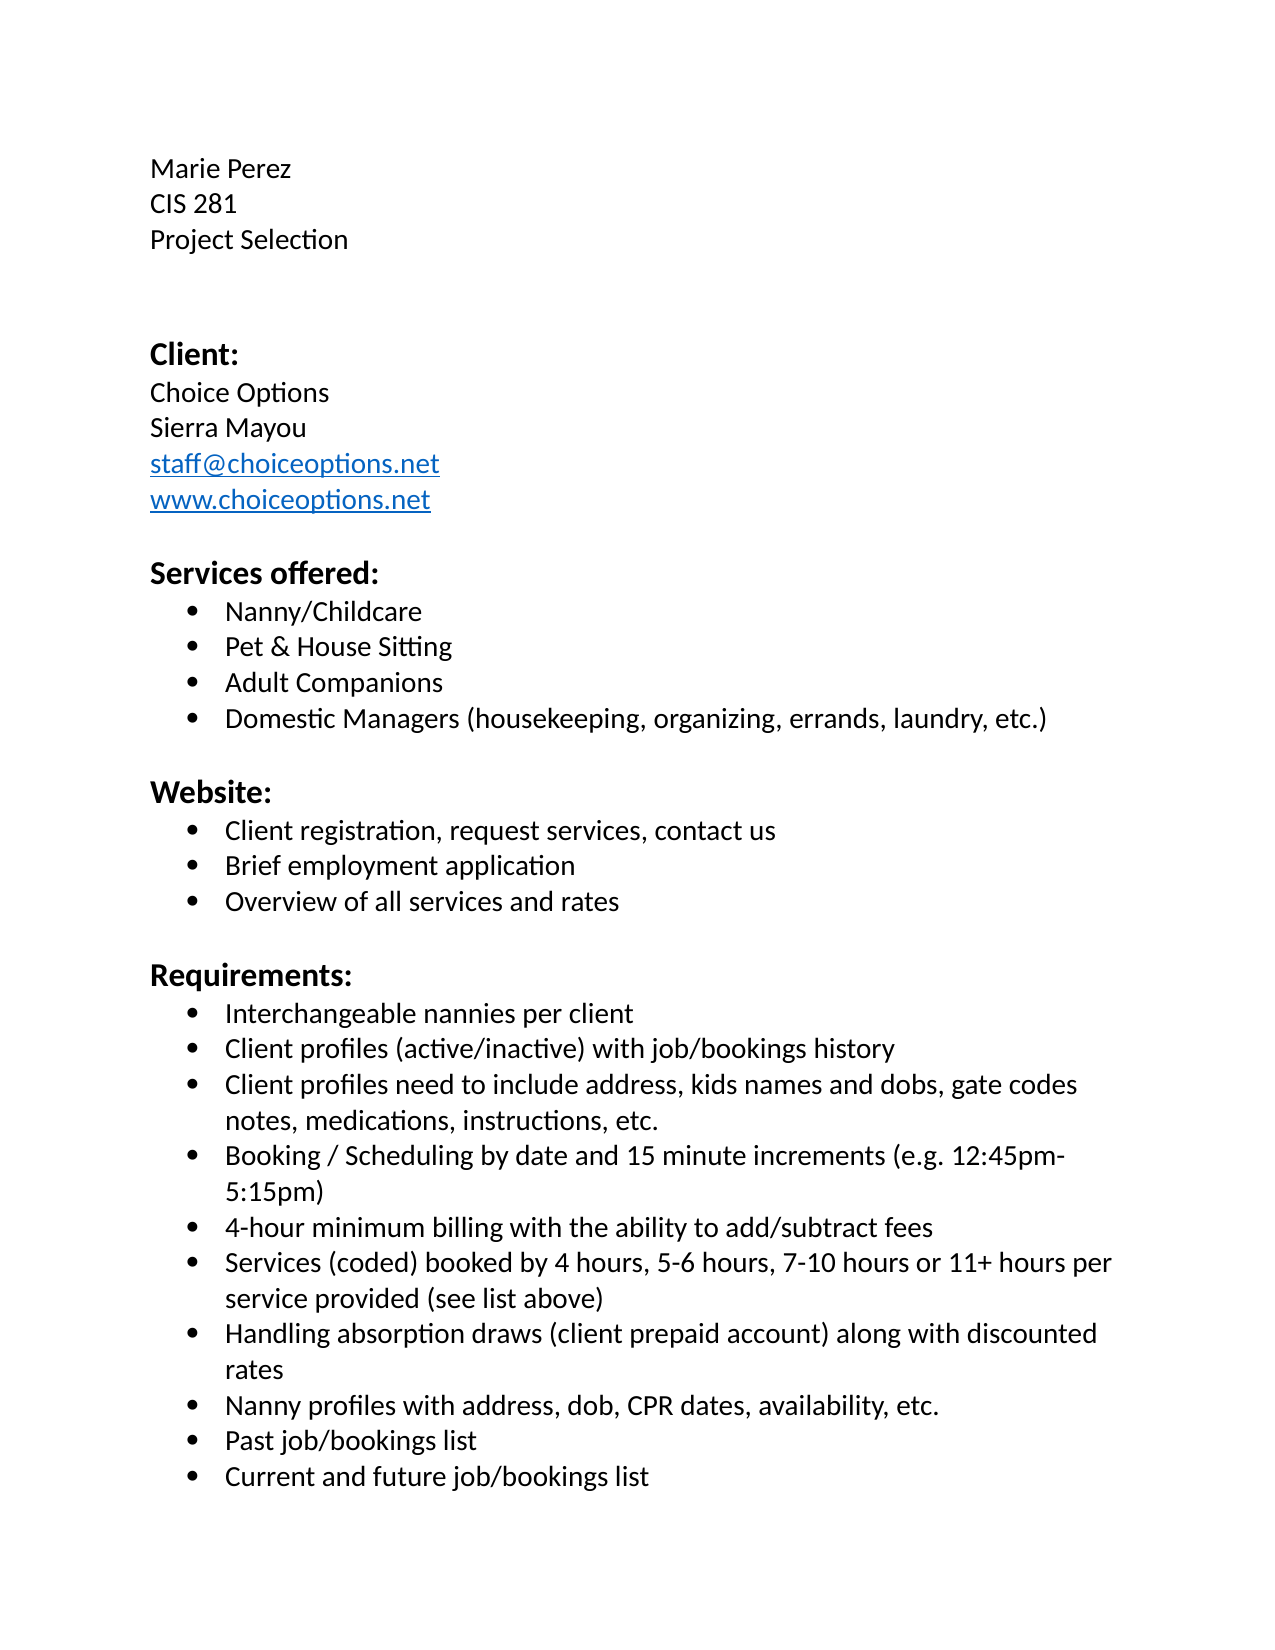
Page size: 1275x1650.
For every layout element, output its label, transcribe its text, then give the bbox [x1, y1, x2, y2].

list Adult Companions [187, 664, 1125, 700]
text www.choiceoptions.net [150, 481, 1125, 516]
list Pet & House Sitting [187, 628, 1125, 664]
list Nanny/Childcare [187, 593, 1125, 628]
text Sierra Mayou [150, 409, 1125, 445]
text Requirements: [150, 954, 1125, 995]
list Current and future job/bookings list [187, 1458, 1125, 1494]
list Brief employment application [187, 847, 1125, 883]
text Website: [150, 771, 1125, 812]
list Booking / Scheduling by date and 15 minute increments (e.g. 12:45pm-5:15pm) [187, 1137, 1125, 1209]
text staff@choiceoptions.net [150, 445, 1125, 481]
list Interchangeable nannies per client [187, 995, 1125, 1031]
list Client registration, request services, contact us [187, 812, 1125, 847]
text Choice Options [150, 374, 1125, 409]
list Past job/bookings list [187, 1422, 1125, 1458]
list Nanny profiles with address, dob, CPR dates, availability, etc. [187, 1387, 1125, 1422]
list Overview of all services and rates [187, 883, 1125, 918]
list Client profiles (active/inactive) with job/bookings history [187, 1031, 1125, 1066]
text Project Selection [150, 221, 1125, 257]
text Marie Perez [150, 150, 1125, 186]
list Handling absorption draws (client prepaid account) along with discounted rates [187, 1316, 1125, 1387]
list Client profiles need to include address, kids names and dobs, gate codes notes, medications, instructions, etc. [187, 1066, 1125, 1137]
text CIS 281 [150, 186, 1125, 221]
text Client: [150, 333, 1125, 374]
list Services (coded) booked by 4 hours, 5-6 hours, 7-10 hours or 11+ hours per service provided (see list above) [187, 1244, 1125, 1316]
list 4-hour minimum billing with the ability to add/subtract fees [187, 1209, 1125, 1244]
list Domestic Managers (housekeeping, organizing, errands, laundry, etc.) [187, 700, 1125, 735]
text Services offered: [150, 552, 1125, 593]
